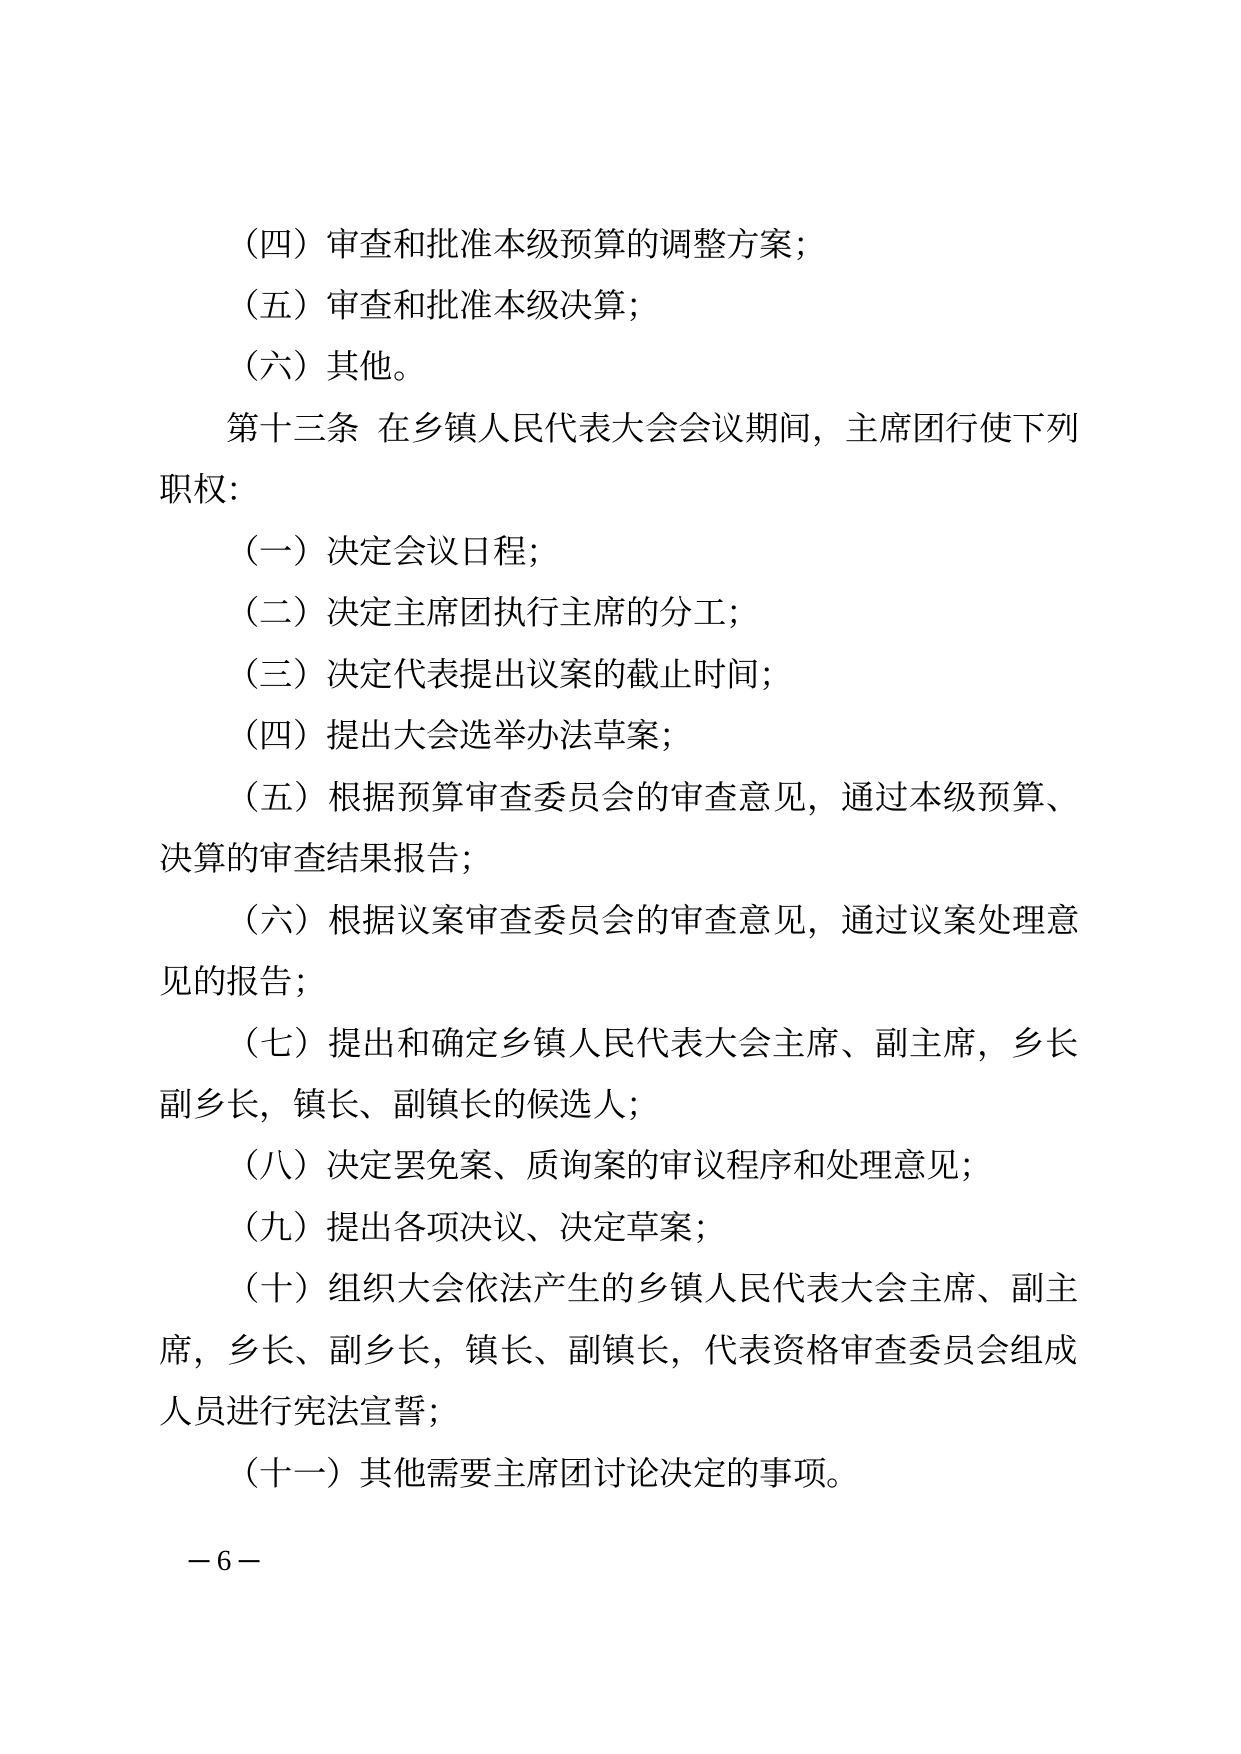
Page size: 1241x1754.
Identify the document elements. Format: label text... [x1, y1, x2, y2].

text （一）决定会议日程； [159, 514, 1081, 576]
text （九）提出各项决议、决定草案； [159, 1190, 1081, 1252]
text （五）审查和批准本级决算； [159, 268, 1081, 330]
text （八）决定罢免案、质询案的审议程序和处理意见； [159, 1129, 1081, 1190]
text （六）根据议案审查委员会的审查意见，通过议案处理意见的报告； [159, 883, 1081, 1006]
text （四）提出大会选举办法草案； [159, 698, 1081, 760]
text （四）审查和批准本级预算的调整方案； [159, 207, 1081, 268]
text （三）决定代表提出议案的截止时间； [159, 637, 1081, 698]
text （十）组织大会依法产生的乡镇人民代表大会主席、副主席，乡长、副乡长，镇长、副镇长，代表资格审查委员会组成人员进行宪法宣誓； [159, 1252, 1081, 1436]
text （五）根据预算审查委员会的审查意见，通过本级预算、决算的审查结果报告； [159, 760, 1081, 883]
text 第十三条 在乡镇人民代表大会会议期间，主席团行使下列职权： [159, 391, 1081, 514]
text （六）其他。 [159, 330, 1081, 391]
text （二）决定主席团执行主席的分工； [159, 576, 1081, 637]
text （十一）其他需要主席团讨论决定的事项。 [159, 1436, 1081, 1497]
text （七）提出和确定乡镇人民代表大会主席、副主席，乡长、副乡长，镇长、副镇长的候选人； [159, 1006, 1081, 1129]
